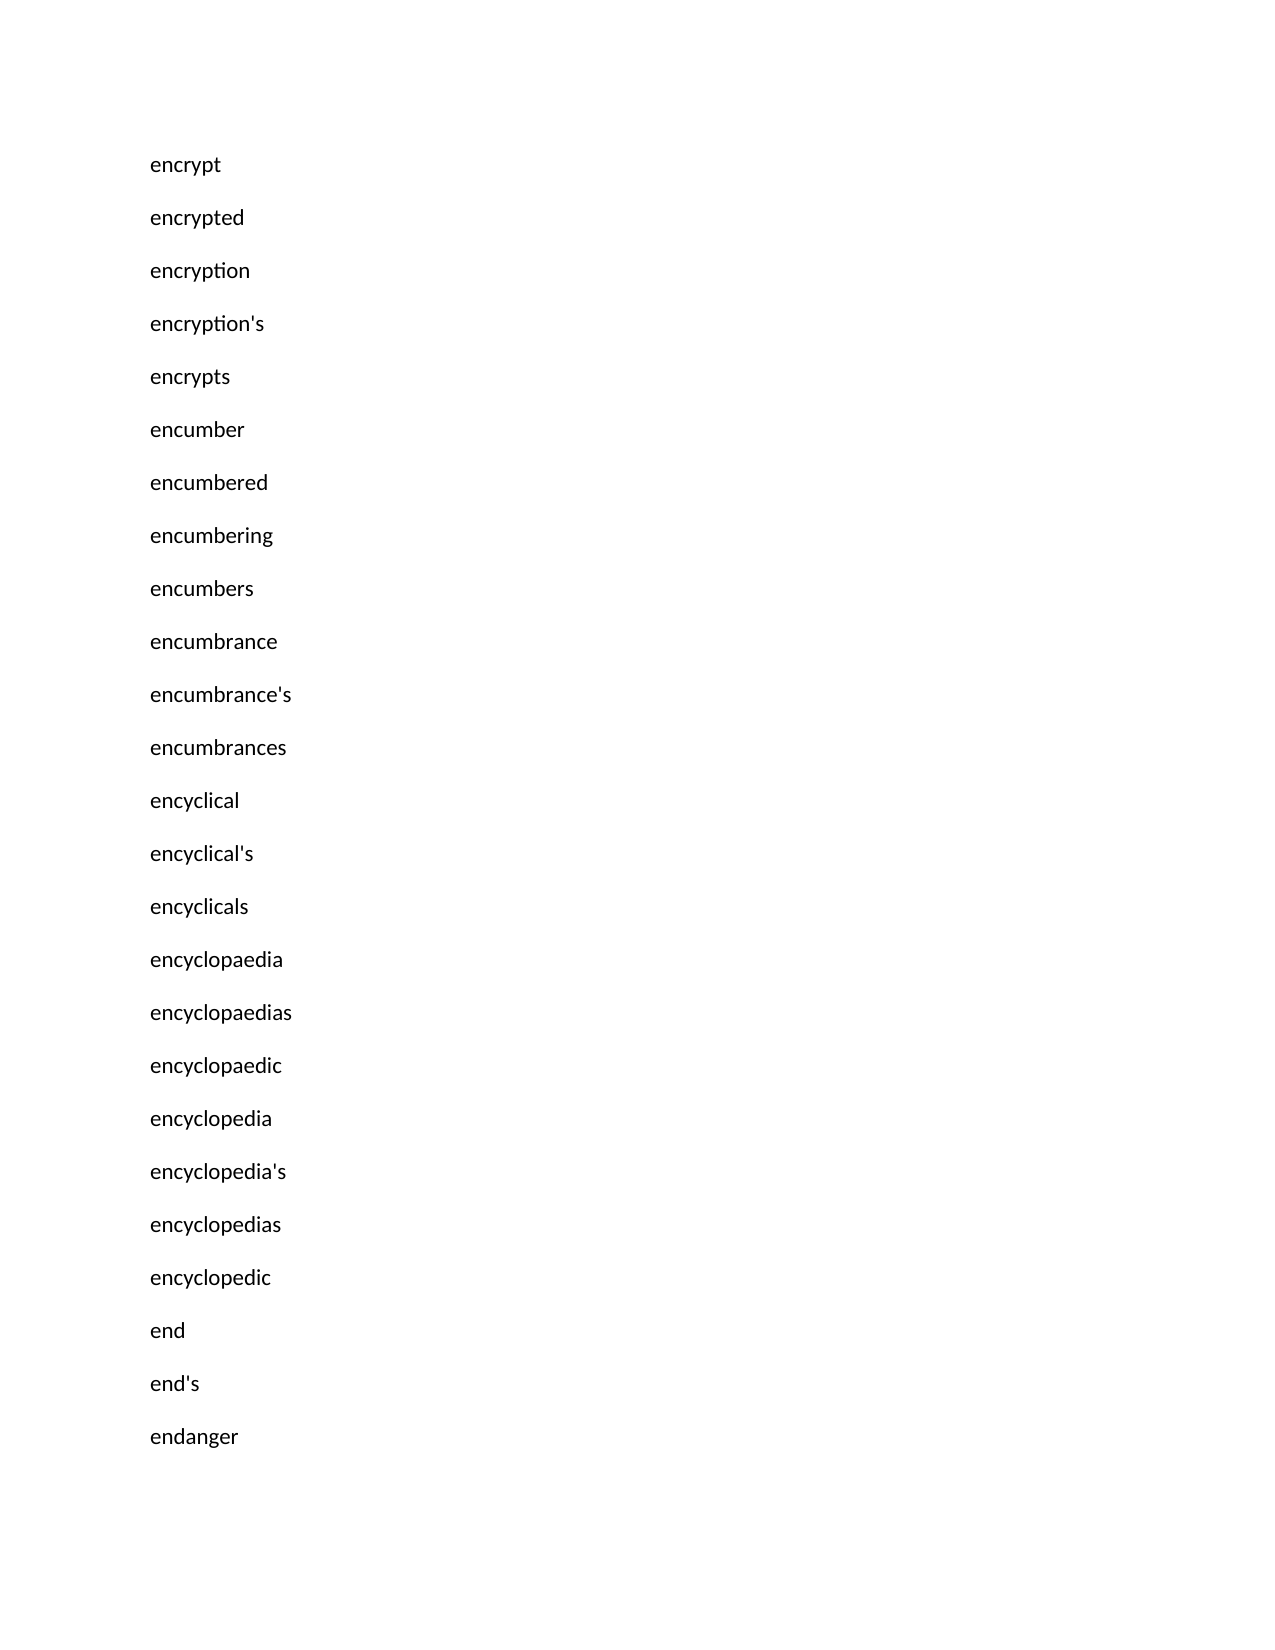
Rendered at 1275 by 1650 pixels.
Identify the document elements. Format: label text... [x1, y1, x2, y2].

text encyclopaedic [150, 1051, 1125, 1079]
text encumbrances [150, 733, 1125, 761]
text encyclopaedia [150, 945, 1125, 973]
text encryption's [150, 309, 1125, 337]
text encumbers [150, 574, 1125, 602]
text endanger [150, 1422, 1125, 1451]
text encryption [150, 256, 1125, 284]
text encyclical's [150, 839, 1125, 867]
text encyclopedic [150, 1263, 1125, 1291]
text encyclopedia [150, 1104, 1125, 1132]
text encyclopaedias [150, 998, 1125, 1026]
text encumber [150, 415, 1125, 443]
text end's [150, 1369, 1125, 1397]
text end [150, 1316, 1125, 1344]
text encyclicals [150, 892, 1125, 920]
text encrypt [150, 150, 1125, 178]
text encumbrance [150, 627, 1125, 655]
text encumbered [150, 468, 1125, 496]
text encumbrance's [150, 680, 1125, 708]
text encyclopedias [150, 1210, 1125, 1238]
text encyclopedia's [150, 1157, 1125, 1185]
text encyclical [150, 786, 1125, 814]
text encrypted [150, 203, 1125, 231]
text encumbering [150, 521, 1125, 549]
text encrypts [150, 362, 1125, 390]
